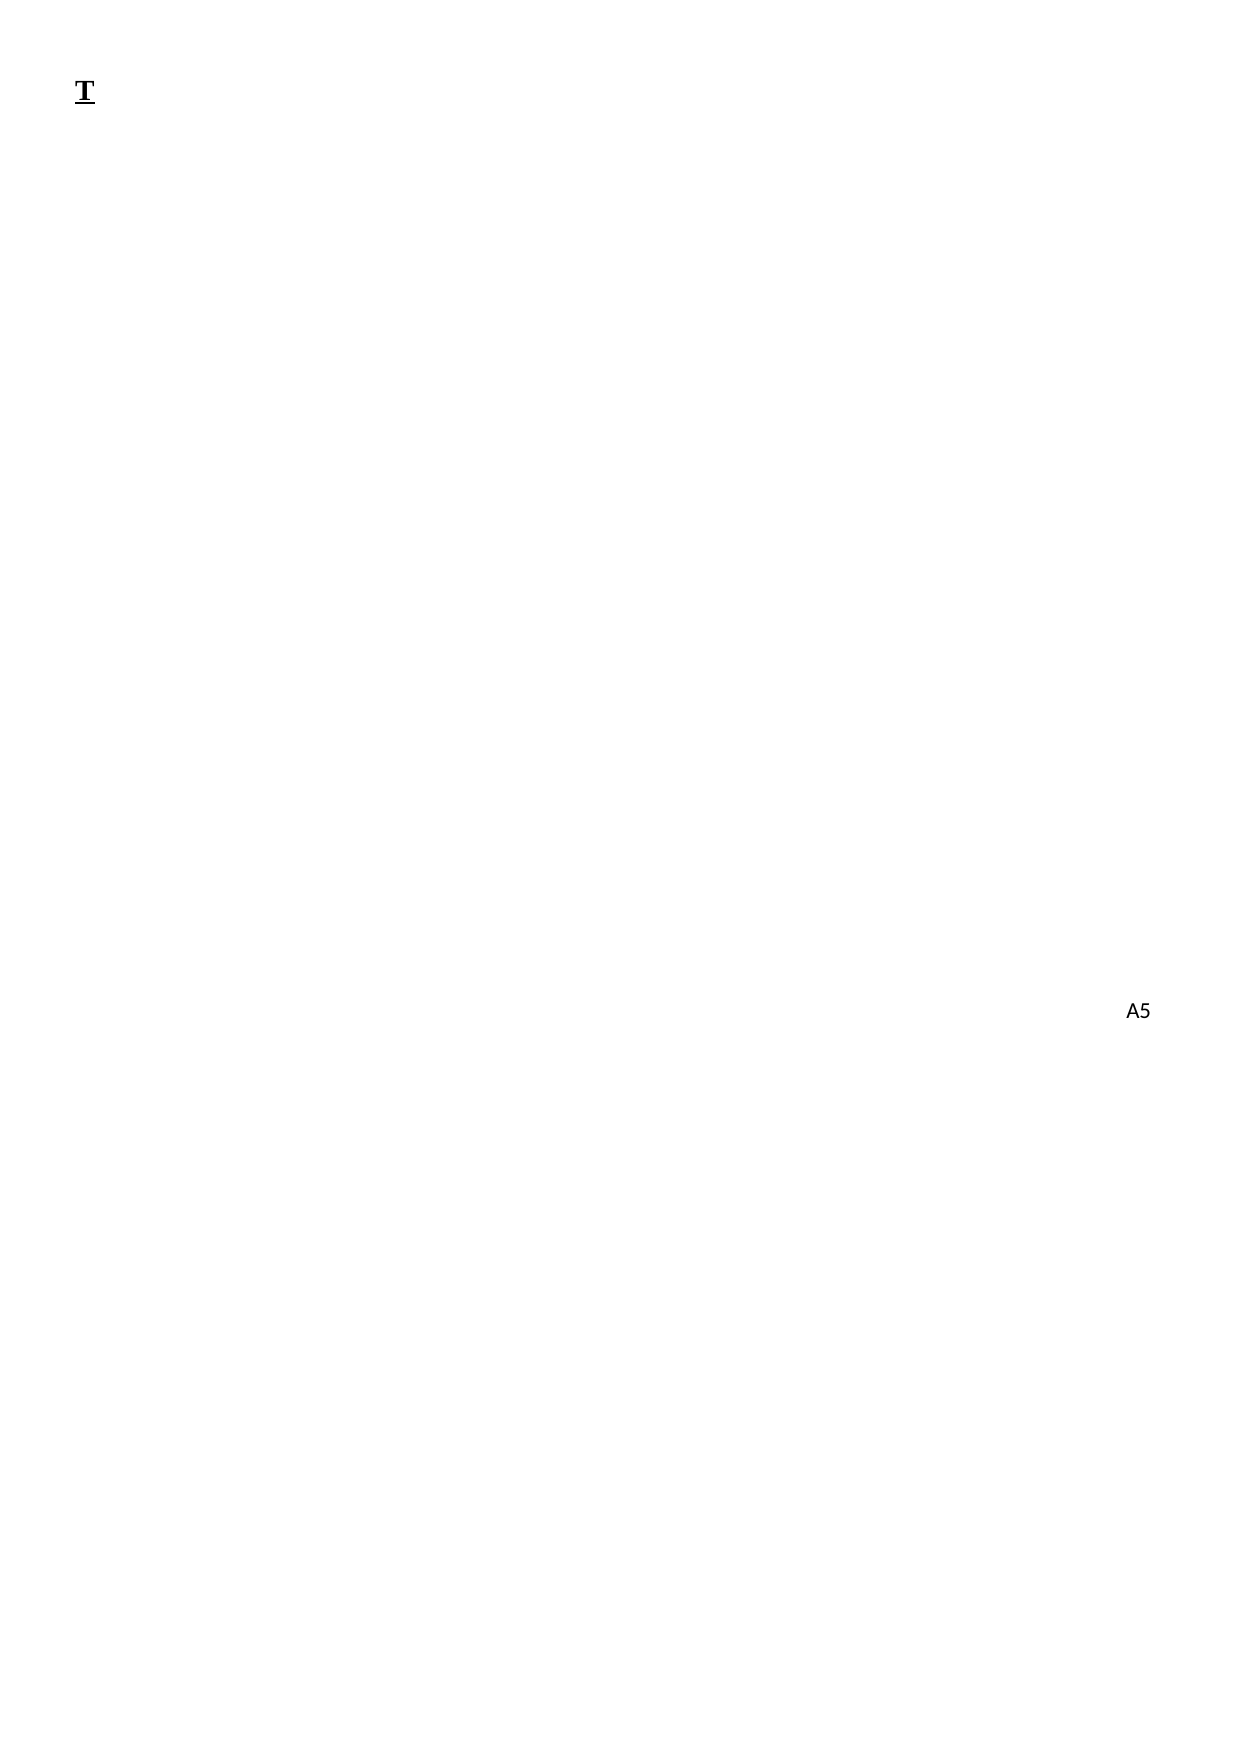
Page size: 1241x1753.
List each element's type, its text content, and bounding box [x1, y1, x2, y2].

text OUTPUT [75, 73, 197, 107]
text A5 [75, 996, 1151, 1024]
